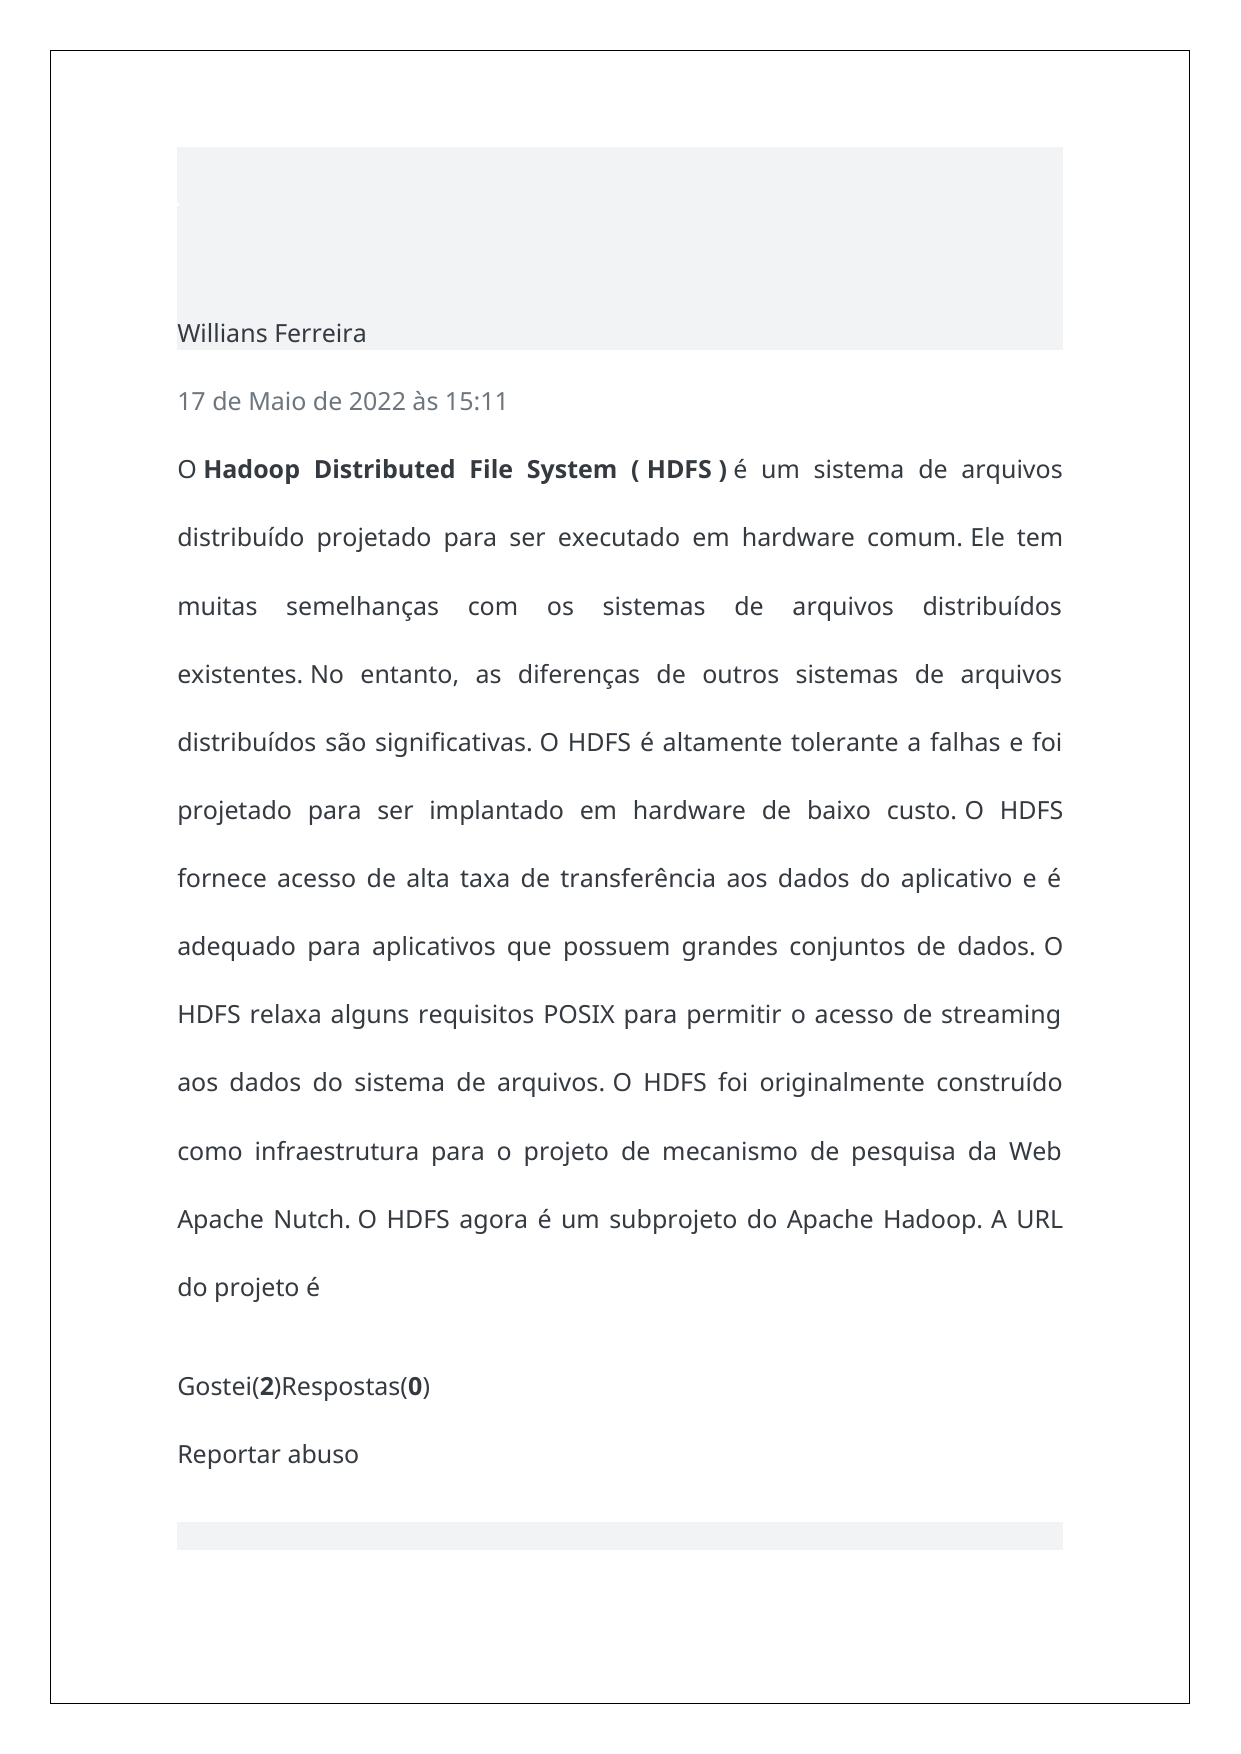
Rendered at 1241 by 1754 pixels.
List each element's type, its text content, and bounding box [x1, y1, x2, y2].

text 17 de Maio de 2022 às 15:11 [177, 384, 1063, 418]
text O Hadoop Distributed File System ( HDFS ) é um sistema de arquivos distribuído projetado para ser executado em hardware comum. Ele tem muitas semelhanças com os sistemas de arquivos distribuídos existentes. No entanto, as diferenças de outros sistemas de arquivos distribuídos são significativas. O HDFS é altamente tolerante a falhas e foi projetado para ser implantado em hardware de baixo custo. O HDFS fornece acesso de alta taxa de transferência aos dados do aplicativo e é adequado para aplicativos que possuem grandes conjuntos de dados. O HDFS relaxa alguns requisitos POSIX para permitir o acesso de streaming aos dados do sistema de arquivos. O HDFS foi originalmente construído como infraestrutura para o projeto de mecanismo de pesquisa da Web Apache Nutch. O HDFS agora é um subprojeto do Apache Hadoop. A URL do projeto é [177, 452, 1063, 1303]
text Reportar abuso [177, 1437, 1063, 1471]
text Willians Ferreira [177, 316, 1063, 350]
text Gostei(2)Respostas(0) [177, 1369, 1063, 1403]
